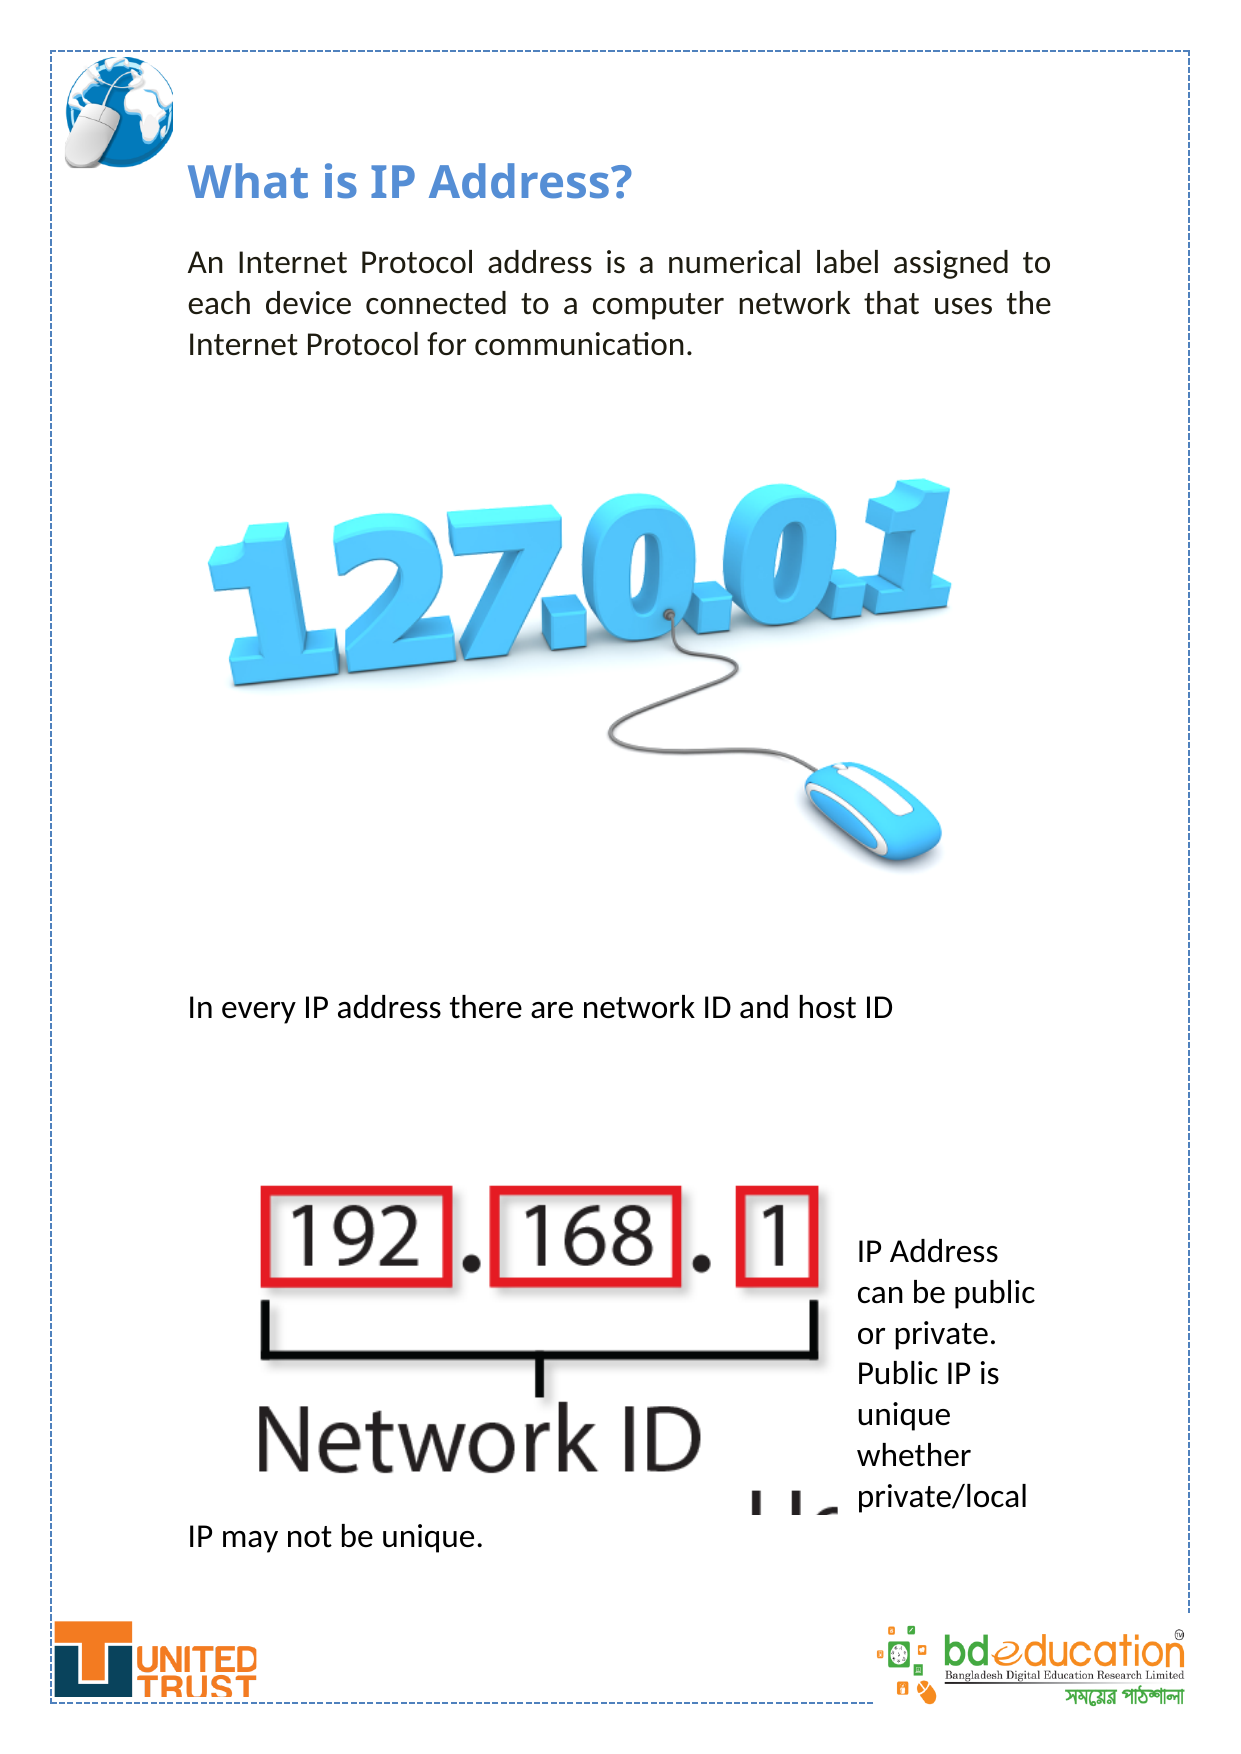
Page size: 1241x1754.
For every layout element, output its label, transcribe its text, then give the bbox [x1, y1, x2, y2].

picture [165, 133, 173, 146]
picture [873, 1613, 1193, 1707]
picture [63, 57, 173, 167]
picture [53, 1621, 256, 1697]
picture [193, 1166, 839, 1515]
picture [145, 156, 157, 163]
subtitle An Internet Protocol address is a numerical label assigned to each device connected to a computer network that uses the Internet Protocol for communication. [187, 242, 1053, 364]
subtitle What is IP Address? [187, 150, 1053, 212]
text In every IP address there are network ID and host ID [187, 986, 1053, 1027]
